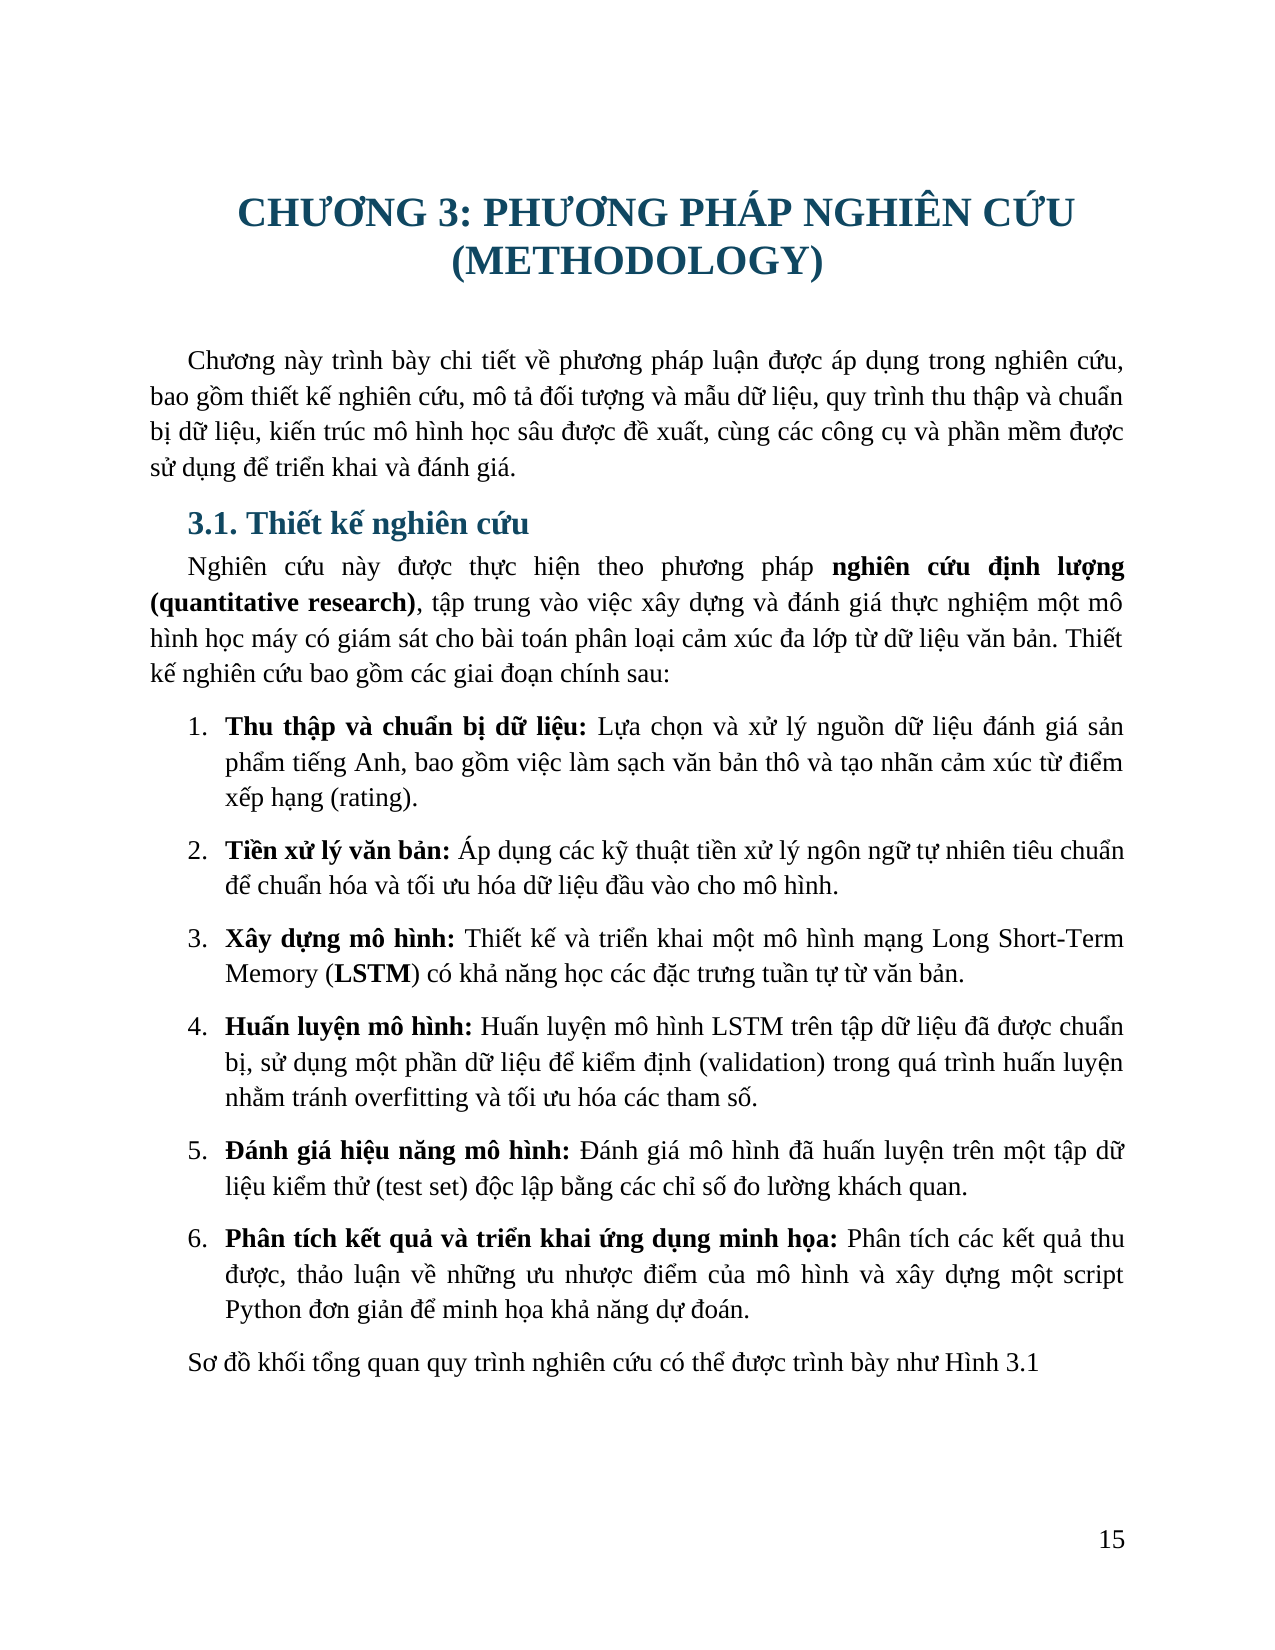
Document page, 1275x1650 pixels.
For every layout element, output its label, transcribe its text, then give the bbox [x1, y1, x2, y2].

text Nghiên cứu này được thực hiện theo phương pháp nghiên cứu định lượng (quantitative research), tập trung vào việc xây dựng và đánh giá thực nghiệm một mô hình học máy có giám sát cho bài toán phân loại cảm xúc đa lớp từ dữ liệu văn bản. Thiết kế nghiên cứu bao gồm các giai đoạn chính sau: [150, 550, 1125, 689]
text Sơ đồ khối tổng quan quy trình nghiên cứu có thể được trình bày như Hình 3.1 [187, 1346, 1125, 1377]
list Thu thập và chuẩn bị dữ liệu: Lựa chọn và xử lý nguồn dữ liệu đánh giá sản phẩm tiếng Anh, bao gồm việc làm sạch văn bản thô và tạo nhãn cảm xúc từ điểm xếp hạng (rating). [187, 710, 1125, 812]
list Xây dựng mô hình: Thiết kế và triển khai một mô hình mạng Long Short-Term Memory (LSTM) có khả năng học các đặc trưng tuần tự từ văn bản. [187, 922, 1125, 989]
subtitle 3.1. Thiết kế nghiên cứu [150, 504, 1125, 542]
list Đánh giá hiệu năng mô hình: Đánh giá mô hình đã huấn luyện trên một tập dữ liệu kiểm thử (test set) độc lập bằng các chỉ số đo lường khách quan. [187, 1134, 1125, 1201]
text Chương này trình bày chi tiết về phương pháp luận được áp dụng trong nghiên cứu, bao gồm thiết kế nghiên cứu, mô tả đối tượng và mẫu dữ liệu, quy trình thu thập và chuẩn bị dữ liệu, kiến trúc mô hình học sâu được đề xuất, cùng các công cụ và phần mềm được sử dụng để triển khai và đánh giá. [150, 344, 1125, 482]
list Tiền xử lý văn bản: Áp dụng các kỹ thuật tiền xử lý ngôn ngữ tự nhiên tiêu chuẩn để chuẩn hóa và tối ưu hóa dữ liệu đầu vào cho mô hình. [187, 834, 1125, 901]
list Phân tích kết quả và triển khai ứng dụng minh họa: Phân tích các kết quả thu được, thảo luận về những ưu nhược điểm của mô hình và xây dựng một script Python đơn giản để minh họa khả năng dự đoán. [187, 1222, 1125, 1324]
subtitle CHƯƠNG 3: PHƯƠNG PHÁP NGHIÊN CỨU (METHODOLOGY) [150, 187, 1125, 283]
list Huấn luyện mô hình: Huấn luyện mô hình LSTM trên tập dữ liệu đã được chuẩn bị, sử dụng một phần dữ liệu để kiểm định (validation) trong quá trình huấn luyện nhằm tránh overfitting và tối ưu hóa các tham số. [187, 1010, 1125, 1113]
